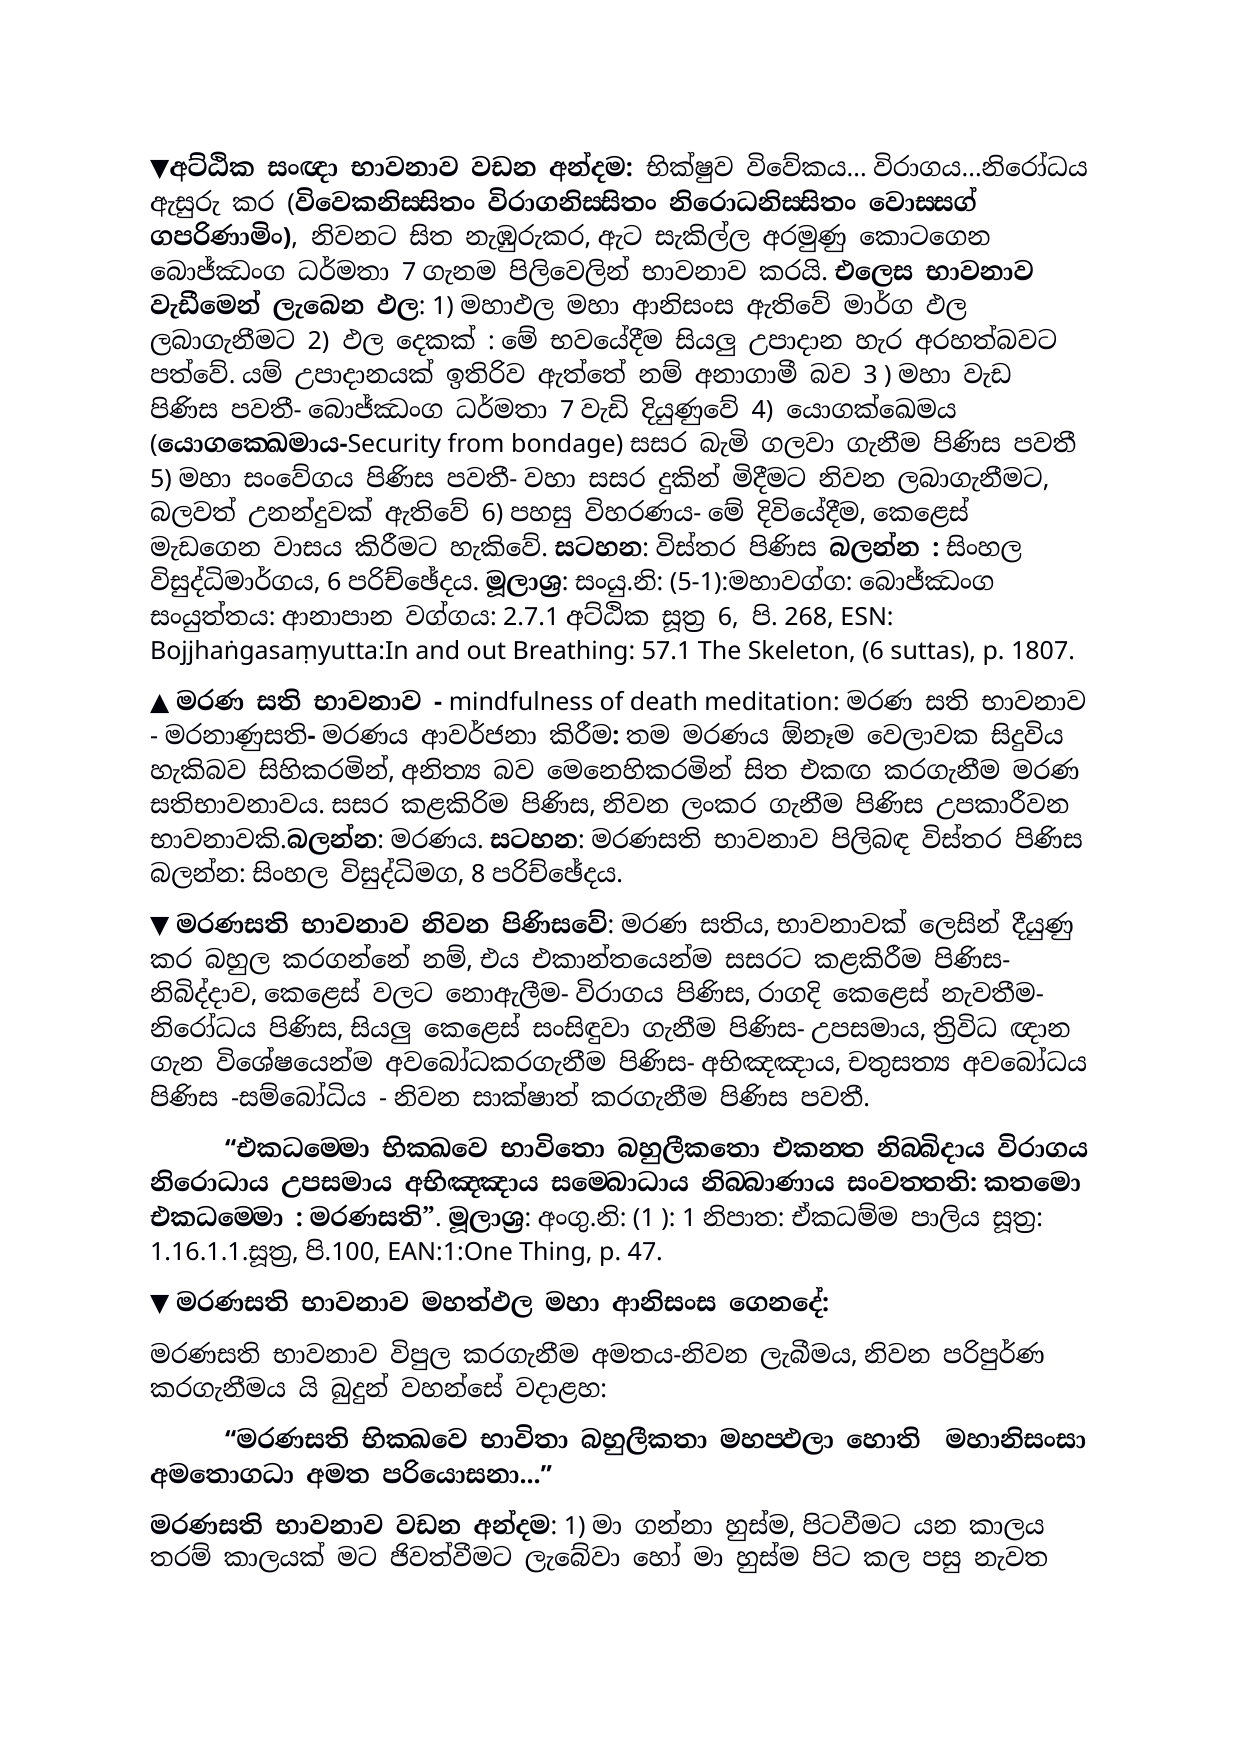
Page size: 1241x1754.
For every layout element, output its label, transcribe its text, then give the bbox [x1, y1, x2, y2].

text ▼ මරණසති භාවනාව මහත්ඵල මහා ආනිසංස ගෙනදේ: [150, 1285, 1090, 1319]
text ▲ මරණ සති භාවනාව - mindfulness of death meditation: මරණ සති භාවනාව - මරනාණුසති- මරණය ආවර්ජනා කිරීම: තම මරණය ඕනෑම වෙලාවක සිදුවිය හැකිබව සිහිකරමින්, අනිත්‍ය බව මෙනෙහිකරමින් සිත එකඟ කරගැනීම මරණ සතිභාවනාවය. සසර කළකිරිම පිණිස, නිවන ලංකර ගැනීම පිණිස උපකාරීවන භාවනාවකි.බලන්න: මරණය. සටහන: මරණසති භාවනාව පිලිබඳ විස්තර පිණිස බලන්න: සිංහල විසුද්ධිමග, 8 පරිච්ඡේදය. [150, 683, 1090, 890]
text “එකධම‍්මො භික‍්ඛවෙ භාවිතො බහුලීකතො එකන‍්ත නිබ‍්බිදාය විරාගය නිරොධාය උපසමාය අභිඤ‍්ඤාය සම‍්බොධාය නිබ‍්බාණාය සංවත‍්තති: කතමො එකධම‍්මො : මරණසති”. මූලාශ්‍ර: අංගු.නි: (1 ): 1 නිපාත: ඒකධම්ම පාලිය සූත්‍ර: 1.16.1.1.සූත්‍ර, පි.100, EAN:1:One Thing, p. 47. [150, 1131, 1090, 1268]
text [150, 1507, 1090, 1574]
text මරණසති භාවනාව විපුල කරගැනීම අමතය-නිවන ලැබීමය, නිවන පරිපුර්ණ කරගැනීමය යි බුදුන් වහන්සේ වදාළහ: [150, 1336, 1090, 1405]
text ▼ මරණසති භාවනාව නිවන පිණිසවේ: මරණ සතිය, භාවනාවක් ලෙසින් දීයුණු කර බහුල කරගන්නේ නම්, එය එකාන්තයෙන්ම සසරට කළකිරීම පිණිස-නිබිද්දාව, කෙළෙස් වලට නොඇලීම- විරාගය පිණිස, රාගදි කෙළෙස් නැවතීම- නිරෝධය පිණිස, සියලු කෙළෙස් සංසිඳුවා ගැනීම පිණිස- උපසමාය, ත්‍රිවිධ ඥාන ගැන විශේෂයෙන්ම අවබෝධකරගැනීම පිණිස- අභිඤඤාය, චතුසත්‍ය අවබෝධය පිණිස -සම්බෝධිය - නිවන සාක්ෂාත් කරගැනීම පිණිස පවතී. [150, 907, 1090, 1114]
text “මරණසති භික‍්ඛවෙ භාවිතා බහුලීකතා මහප‍්ඵලා හොති මහානිසංසා අමතොගධා අමත පරියොසනා...” [150, 1422, 1090, 1491]
text ▼අට්ඨික සංඥා භාවනාව වඩන අන්දම: භික්ෂුව විවේකය... විරාගය...නිරෝධය ඇසුරු කර (විවෙකනිස‍්සිතං විරාගනිස‍්සිතං නිරොධනිස‍්සිතං වොස‍්සග‍්ගපරිණාමිං), නිවනට සිත නැඹුරුකර, ඇට සැකිල්ල අරමුණු කොටගෙන බොජ්ඣංග ධර්මතා 7 ගැනම පිලිවෙලින් භාවනාව කරයි. එලෙස භාවනාව වැඩීමෙන් ලැබෙන ඵල: 1) මහාඵල මහා ආනිසංස ඇතිවේ මාර්ග ඵල ලබාගැනීමට 2) ඵල දෙකක් : මේ භවයේදීම සියලු උපාදාන හැර අරහත්බවට පත්වේ. යම් උපාදානයක් ඉතිරිව ඇත්තේ නම් අනාගාමී බව 3 ) මහා වැඩ පිණිස පවතී- බොජ්ඣංග ධර්මතා 7 වැඩි දියුණුවේ 4) යොගක්ඛෙමය (යොගක‍්ඛෙමාය-Security from bondage) සසර බැමි ගලවා ගැනීම පිණිස පවතී 5) මහා සංවේගය පිණිස පවතී- වහා සසර දුකින් මිදීමට නිවන ලබාගැනීමට, බලවත් උනන්දුවක් ඇතිවේ 6) පහසු විහරණය- මේ දිවියේදීම, කෙළෙස් මැඩගෙන වාසය කිරීමට හැකිවේ. සටහන: විස්තර පිණිස බලන්න : සිංහල විසුද්ධිමාර්ගය, 6 පරිච්ඡේදය. මූලාශ්‍ර: සංයු.නි: (5-1):මහාවග්ග: බොජ්ඣංග සංයුත්තය: ආනාපාන වග්ගය: 2.7.1 අට්ඨික සූත්‍ර 6, පි. 268, ESN: Bojjhaṅgasaṃyutta:In and out Breathing: 57.1 The Skeleton, (6 suttas), p. 1807. [150, 150, 1090, 667]
